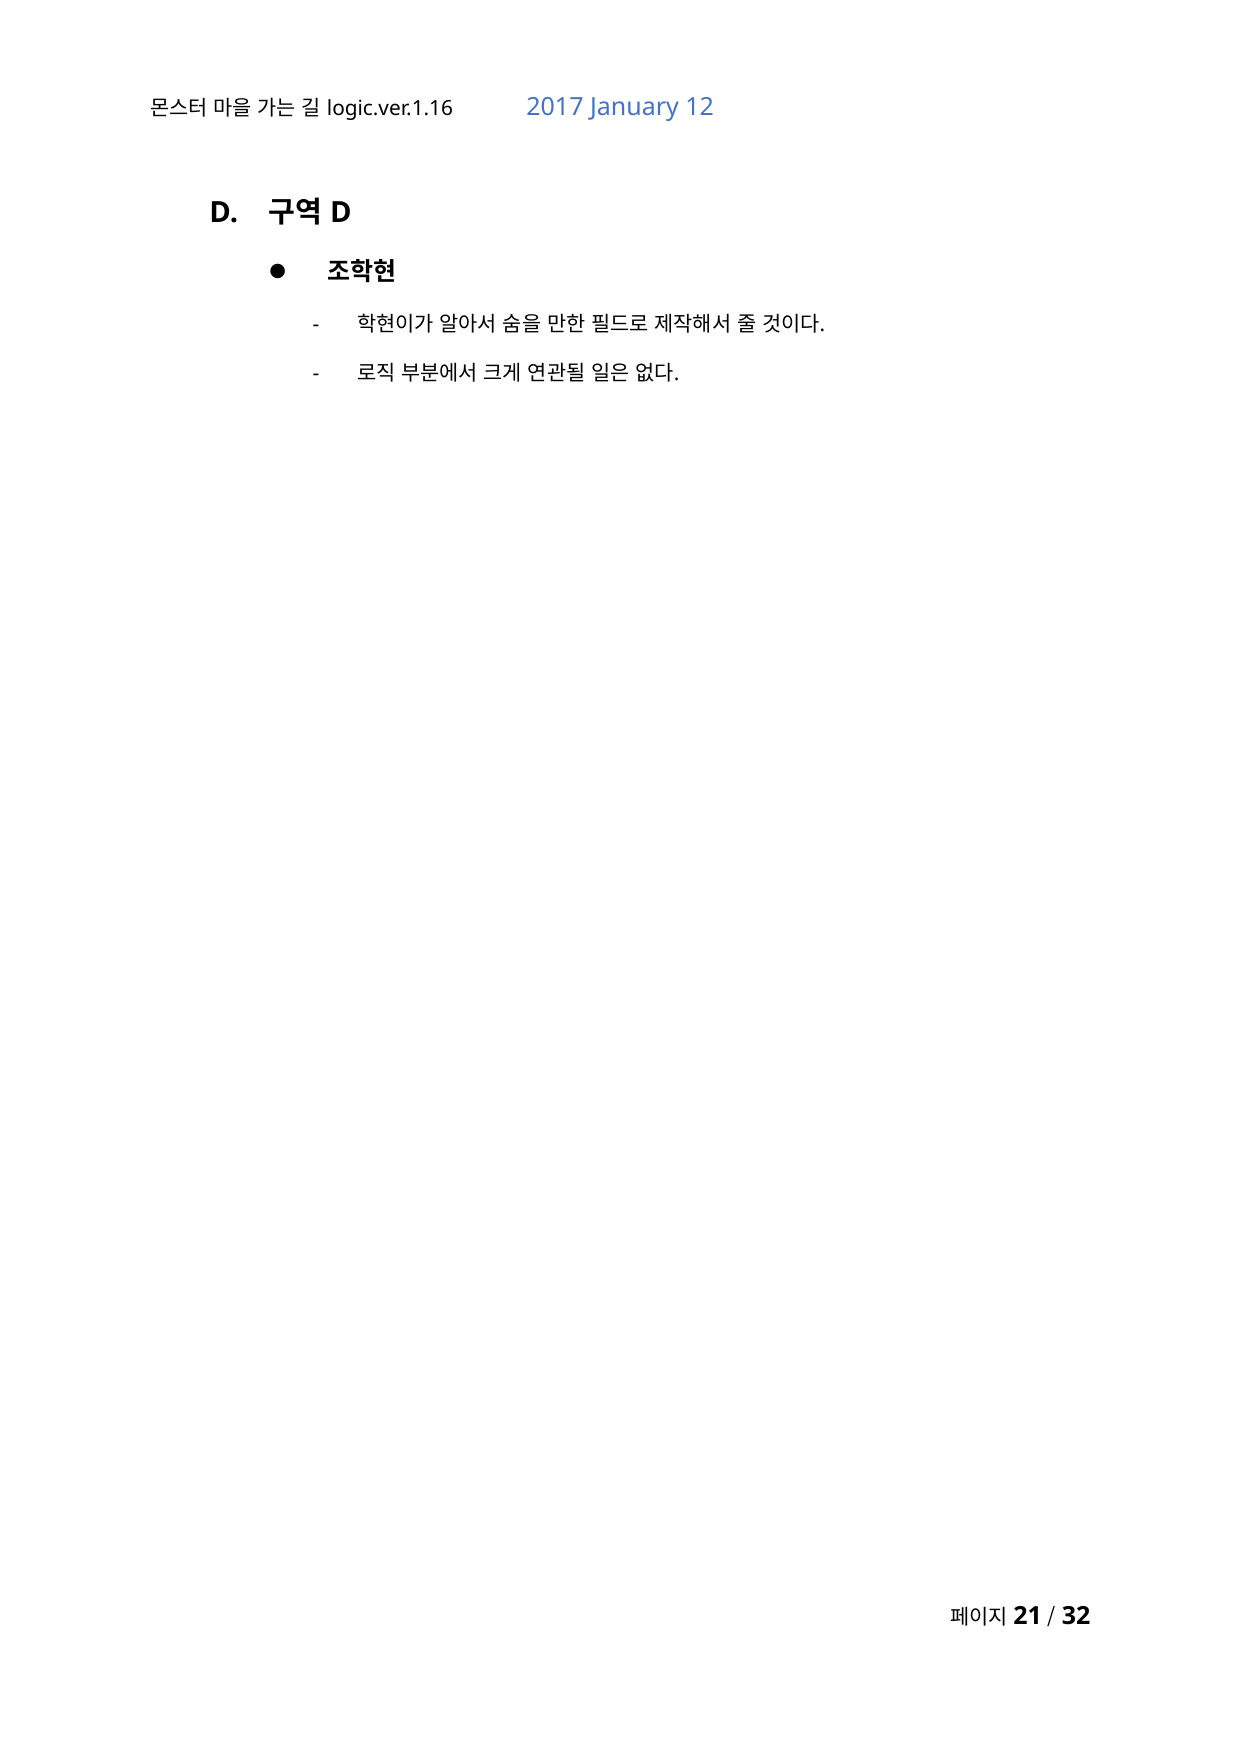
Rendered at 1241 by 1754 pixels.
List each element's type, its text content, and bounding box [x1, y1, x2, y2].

list 학현이가 알아서 숨을 만한 필드로 제작해서 줄 것이다. [312, 307, 1090, 337]
list 로직 부분에서 크게 연관될 일은 없다. [312, 357, 1090, 387]
list 구역 D [209, 189, 1090, 231]
list 조학현 [268, 251, 1090, 288]
